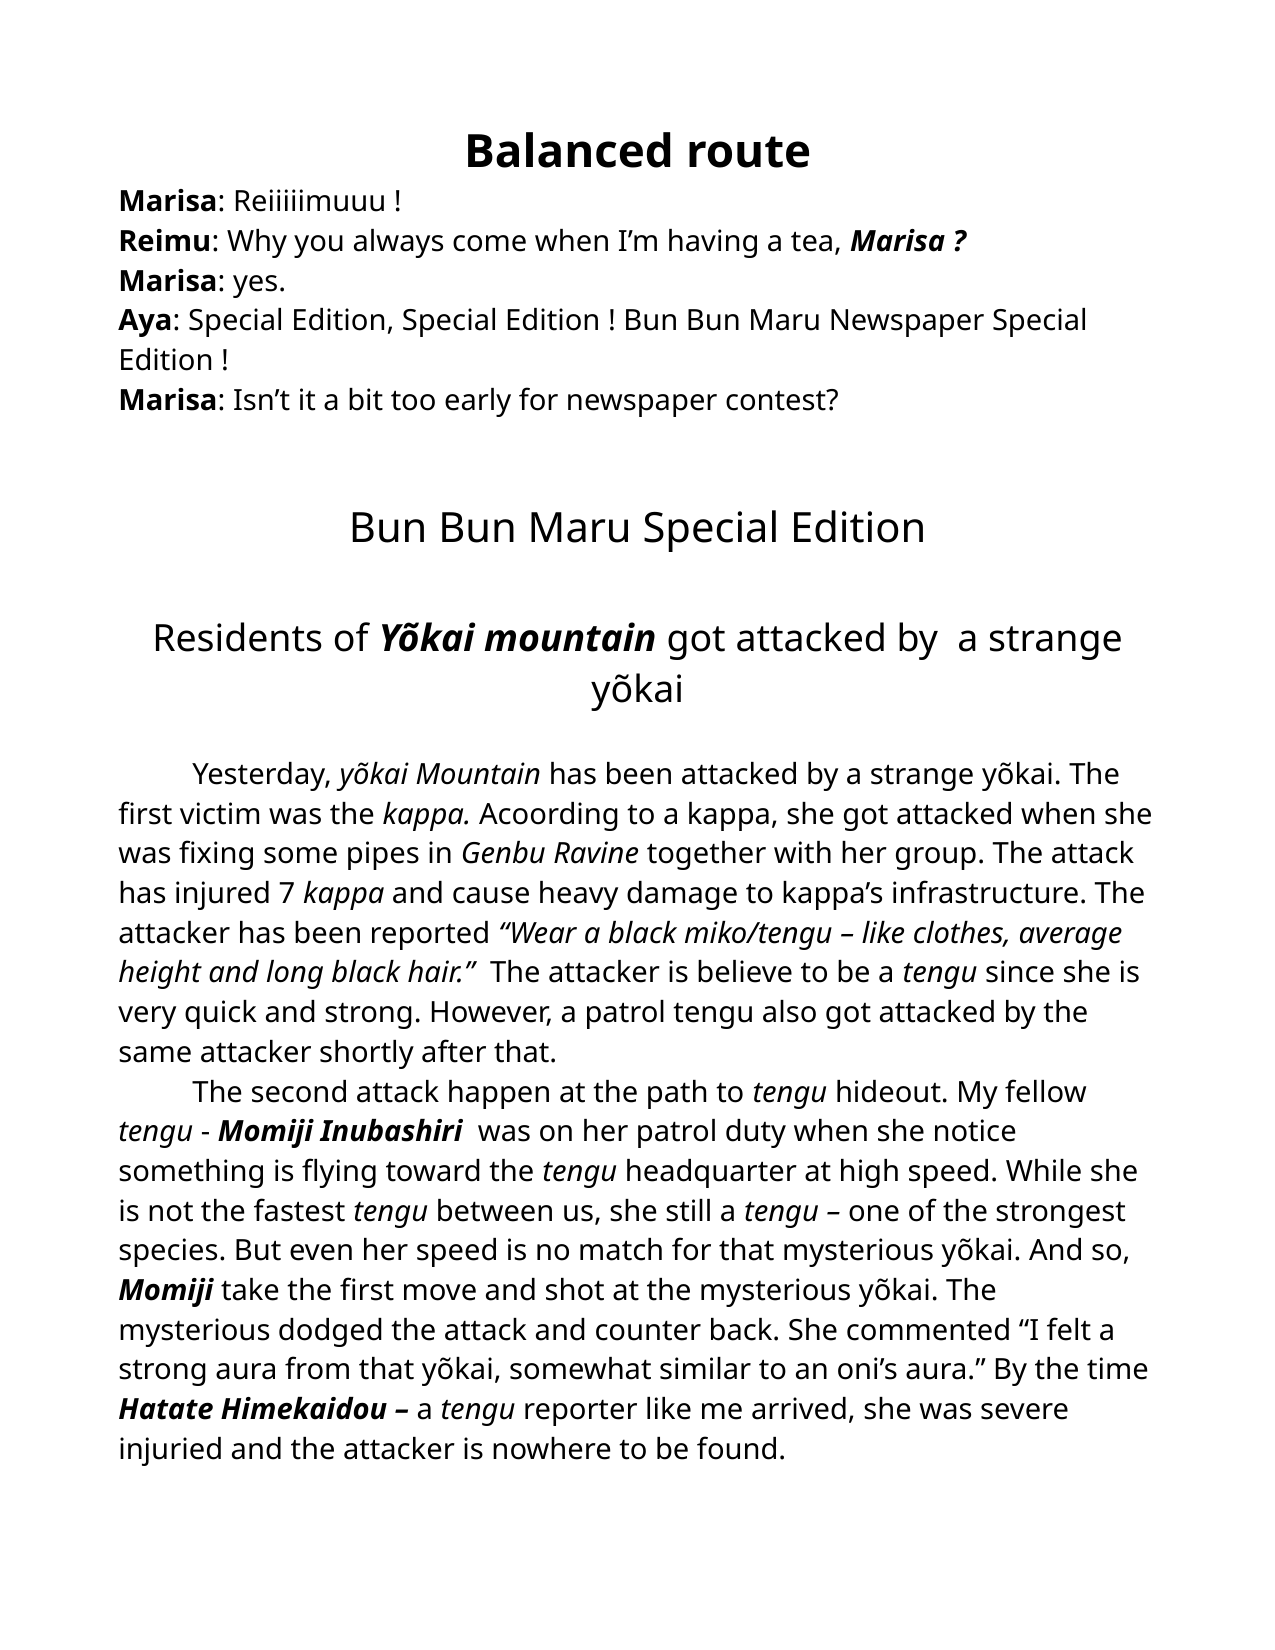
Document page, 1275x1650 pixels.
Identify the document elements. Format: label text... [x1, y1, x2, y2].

text Aya: Special Edition, Special Edition ! Bun Bun Maru Newspaper Special Edition ! [118, 299, 1157, 379]
text Marisa: yes. [118, 260, 1157, 299]
text Balanced route [118, 118, 1157, 181]
text Bun Bun Maru Special Edition [118, 498, 1157, 555]
text The second attack happen at the path to tengu hideout. My fellow tengu - Momiji Inubashiri was on her patrol duty when she notice something is flying toward the tengu headquarter at high speed. While she is not the fastest tengu between us, she still a tengu – one of the strongest species. But even her speed is no match for that mysterious yõkai. And so, Momiji take the first move and shot at the mysterious yõkai. The mysterious dodged the attack and counter back. She commented “I felt a strong aura from that yõkai, somewhat similar to an oni’s aura.” By the time Hatate Himekaidou – a tengu reporter like me arrived, she was severe injuried and the attacker is nowhere to be found. [118, 1071, 1157, 1468]
text Marisa: Isn’t it a bit too early for newspaper contest? [118, 379, 1157, 419]
text Reimu: Why you always come when I’m having a tea, Marisa ? [118, 220, 1157, 260]
text Yesterday, yõkai Mountain has been attacked by a strange yõkai. The first victim was the kappa. Acoording to a kappa, she got attacked when she was fixing some pipes in Genbu Ravine together with her group. The attack has injured 7 kappa and cause heavy damage to kappa’s infrastructure. The attacker has been reported “Wear a black miko/tengu – like clothes, average height and long black hair.” The attacker is believe to be a tengu since she is very quick and strong. However, a patrol tengu also got attacked by the same attacker shortly after that. [118, 753, 1157, 1071]
text Residents of Yõkai mountain got attacked by a strange yõkai [118, 612, 1157, 714]
text Marisa: Reiiiiimuuu ! [118, 181, 1157, 220]
